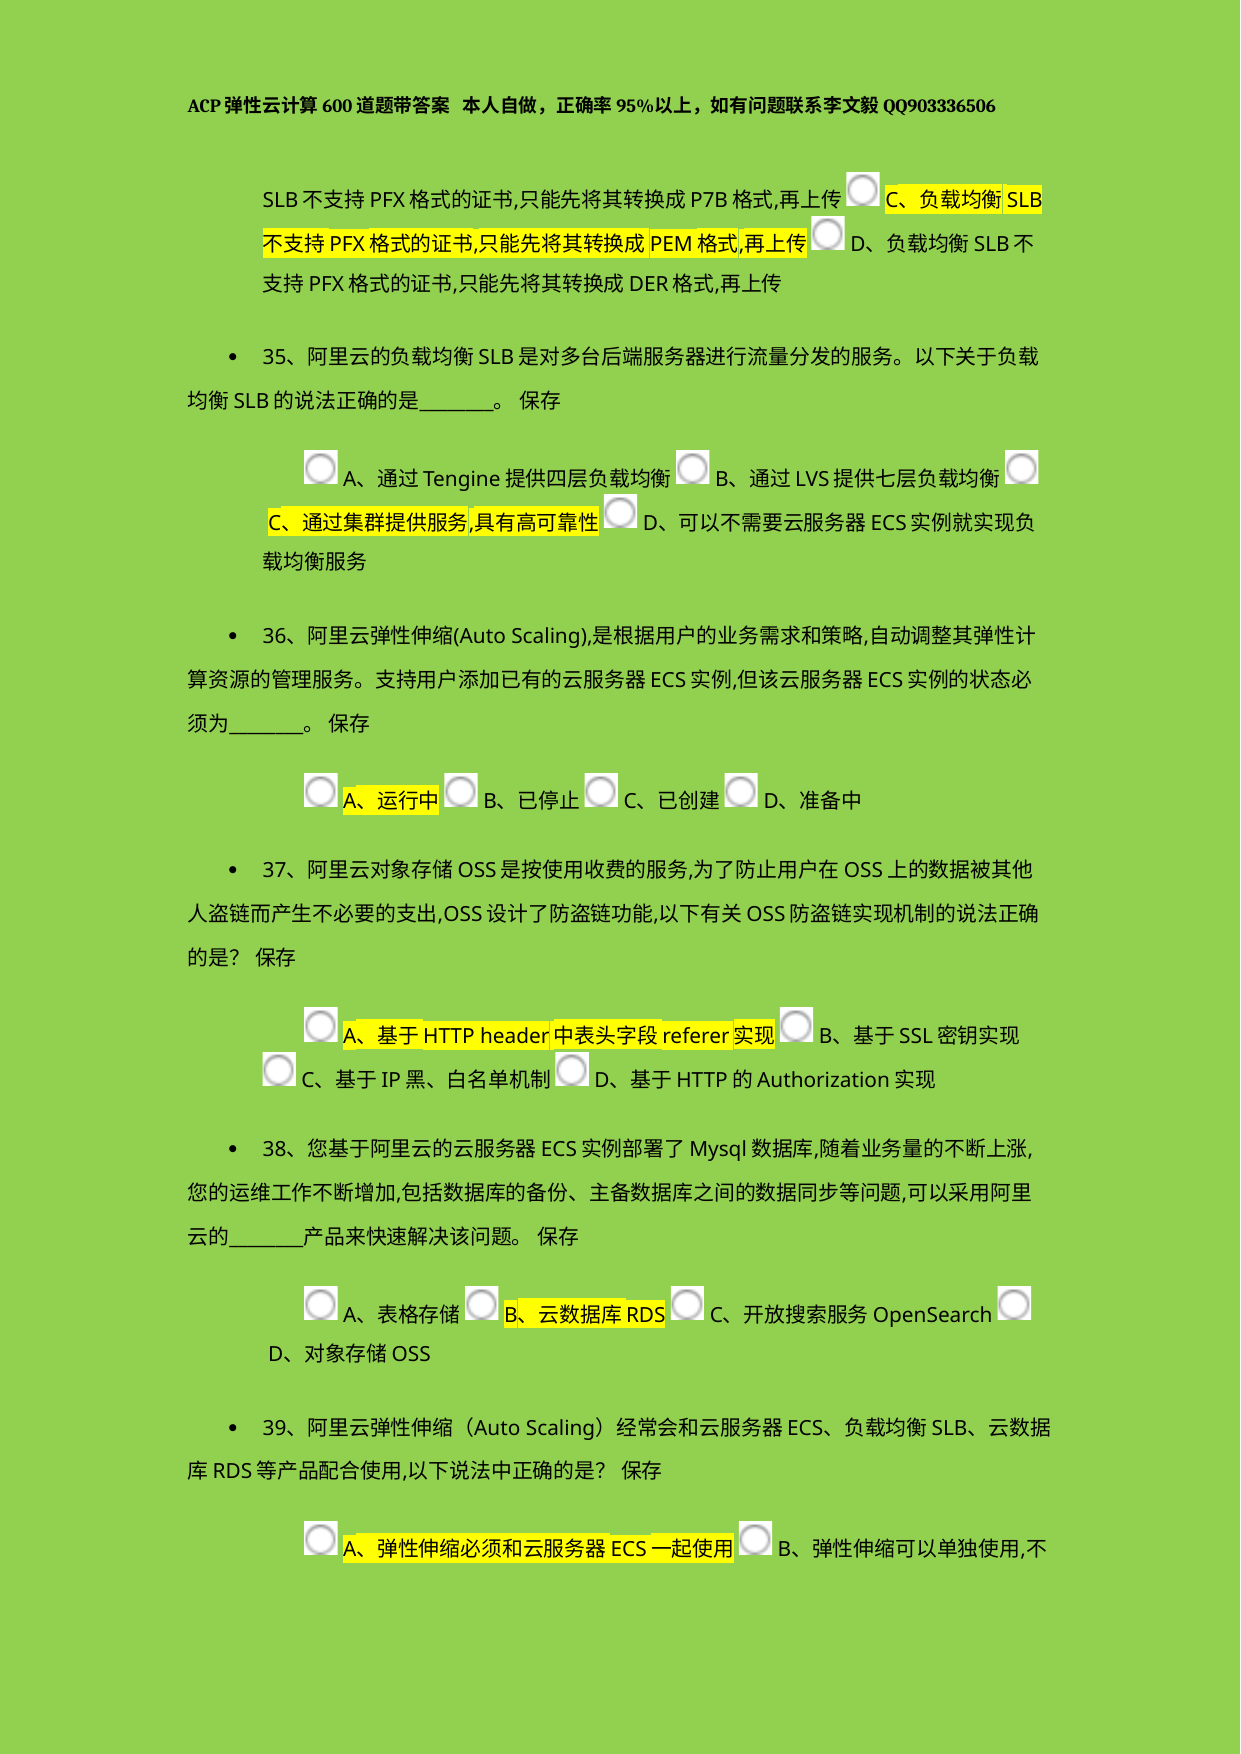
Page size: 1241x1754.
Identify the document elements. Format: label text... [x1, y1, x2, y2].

picture [676, 450, 710, 484]
picture [846, 172, 880, 206]
text A、基于HTTP header中表头字段referer实现 B、基于SSL密钥实现 C、基于IP黑、白名单机制 D、基于HTTP的Authorization实现 [262, 1008, 1053, 1096]
picture [262, 1052, 296, 1086]
picture [603, 494, 638, 528]
picture [465, 1286, 499, 1320]
text A、负载均衡SLB支持PFX格式的证书,可以将其直接上传 B、负载均衡SLB不支持PFX格式的证书,只能先将其转换成P7B格式,再上传 C、负载均衡SLB不支持PFX格式的证书,只能先将其转换成PEM格式,再上传 D、负载均衡SLB不支持PFX格式的证书,只能先将其转换成DER格式,再上传 [262, 172, 1053, 304]
text A、表格存储 B、云数据库RDS C、开放搜索服务OpenSearch D、对象存储OSS [262, 1287, 1053, 1375]
picture [811, 216, 845, 250]
text A、通过Tengine提供四层负载均衡 B、通过LVS提供七层负载均衡 C、通过集群提供服务,具有高可靠性 D、可以不需要云服务器ECS实例就实现负载均衡服务 [262, 451, 1053, 583]
picture [584, 773, 618, 807]
subtitle 37、阿里云对象存储OSS是按使用收费的服务,为了防止用户在OSS上的数据被其他人盗链而产生不必要的支出,OSS设计了防盗链功能,以下有关OSS防盗链实现机制的说法正确的是？ 保存 [187, 847, 1053, 979]
picture [304, 450, 338, 484]
picture [304, 1521, 338, 1555]
picture [444, 773, 478, 807]
picture [304, 1286, 338, 1320]
picture [738, 1521, 773, 1555]
subtitle 36、阿里云弹性伸缩(Auto Scaling),是根据用户的业务需求和策略,自动调整其弹性计算资源的管理服务。支持用户添加已有的云服务器ECS实例,但该云服务器ECS实例的状态必须为________。 保存 [187, 612, 1053, 744]
subtitle 35、阿里云的负载均衡SLB是对多台后端服务器进行流量分发的服务。以下关于负载均衡SLB的说法正确的是________。 保存 [187, 333, 1053, 421]
picture [724, 773, 758, 807]
picture [304, 773, 338, 807]
picture [670, 1286, 704, 1320]
picture [997, 1286, 1032, 1320]
subtitle 38、您基于阿里云的云服务器ECS实例部署了Mysql数据库,随着业务量的不断上涨,您的运维工作不断增加,包括数据库的备份、主备数据库之间的数据同步等问题,可以采用阿里云的________产品来快速解决该问题。 保存 [187, 1125, 1053, 1257]
picture [779, 1007, 814, 1042]
picture [304, 1007, 338, 1042]
text A、运行中 B、已停止 C、已创建 D、准备中 [262, 773, 1053, 817]
picture [555, 1052, 589, 1086]
text A、弹性伸缩必须和云服务器ECS一起使用 B、弹性伸缩可以单独使用,不依赖于其他任何产品 C、弹性伸缩必须和云数据库RDS一起使用 D、弹性伸缩必须和负载均衡SLB一起使用 [262, 1521, 1053, 1565]
subtitle 39、阿里云弹性伸缩（Auto Scaling）经常会和云服务器ECS、负载均衡SLB、云数据库RDS等产品配合使用,以下说法中正确的是？ 保存 [187, 1404, 1053, 1492]
picture [1005, 450, 1039, 484]
